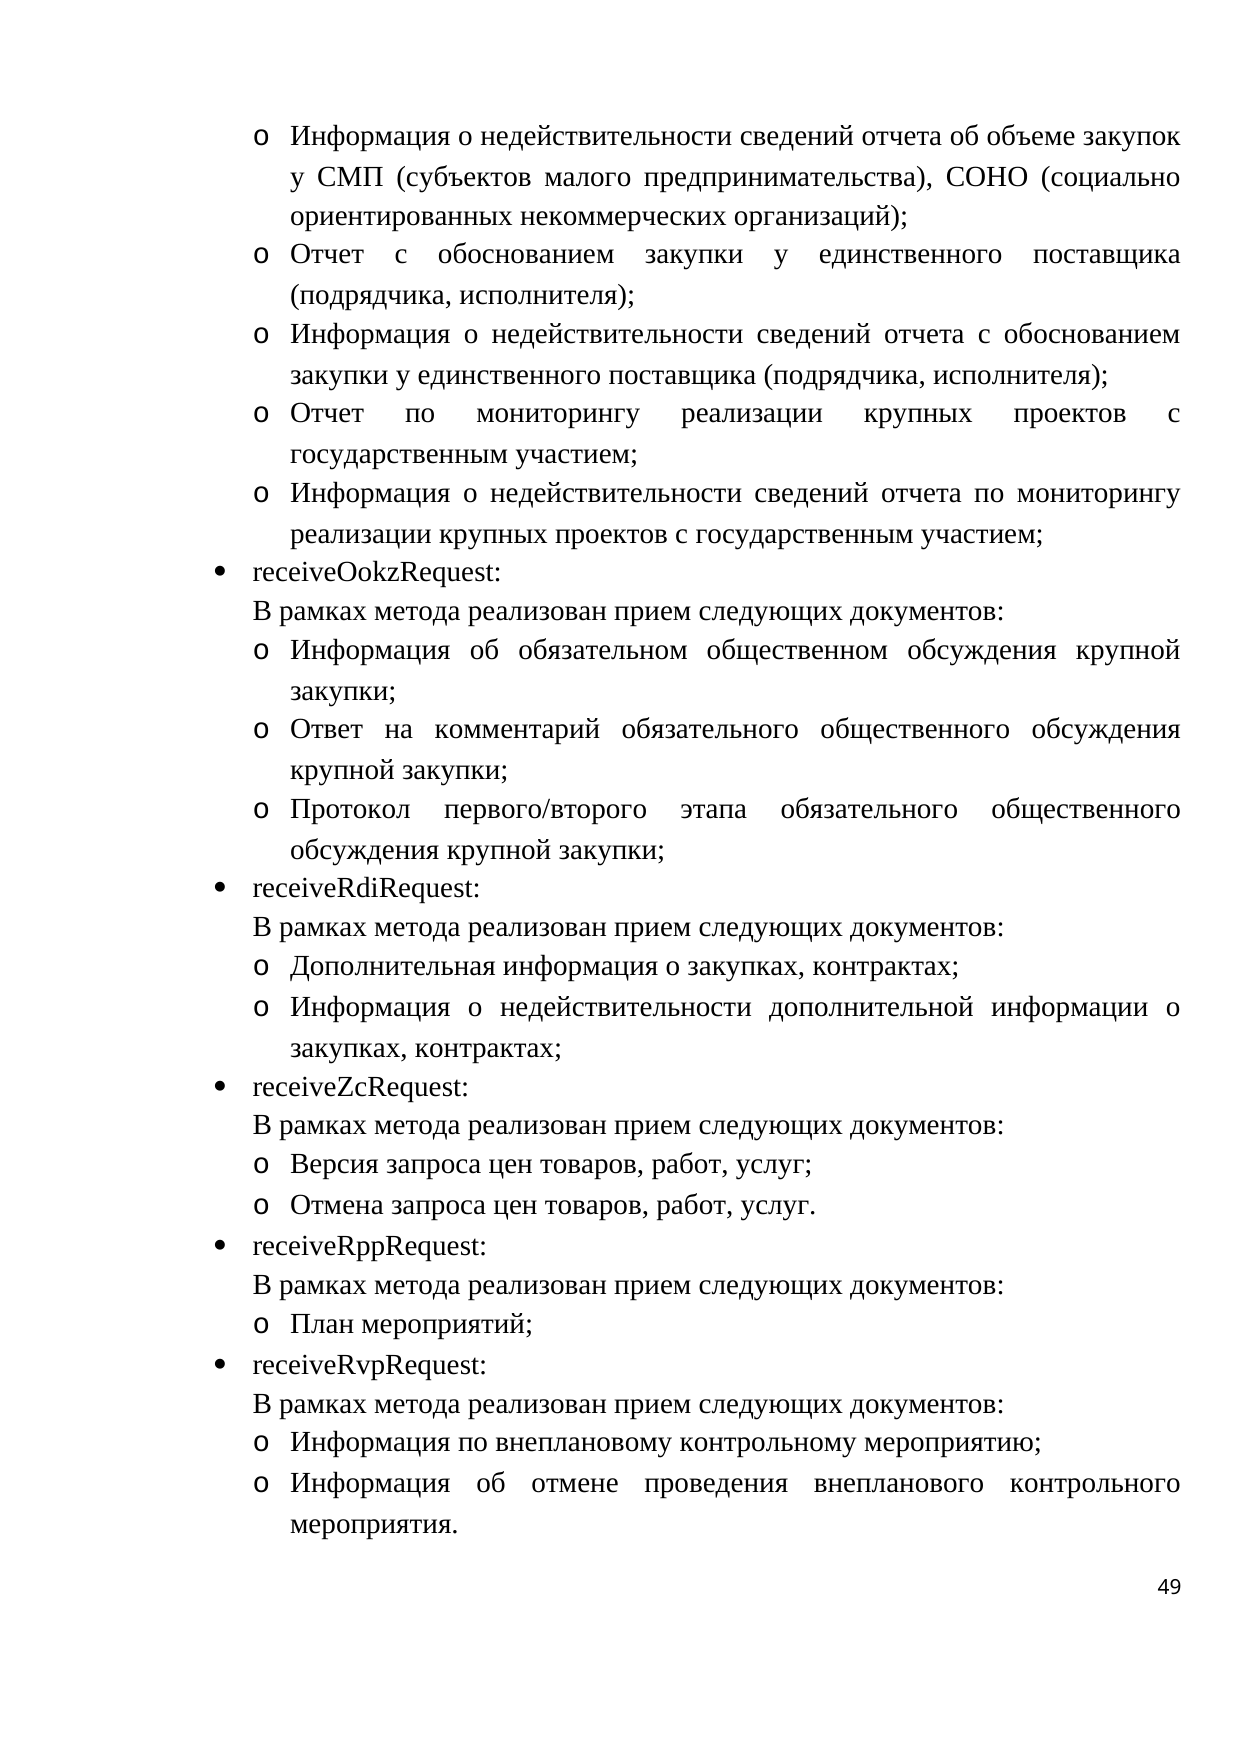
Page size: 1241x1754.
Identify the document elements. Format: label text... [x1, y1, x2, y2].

list Информация о недействительности сведений отчета об объеме закупок у СМП (субъектов малого предпринимательства), СОНО (социально ориентированных некоммерческих организаций); [252, 118, 1181, 231]
text В рамках метода реализован прием следующих документов: [252, 909, 1181, 943]
list Информация по внеплановому контрольному мероприятию; [252, 1424, 1181, 1460]
list Информация о недействительности дополнительной информации о закупках, контрактах; [252, 989, 1181, 1064]
list План мероприятий; [252, 1306, 1181, 1342]
list receiveRdiRequest: [215, 871, 1181, 904]
list Дополнительная информация о закупках, контрактах; [252, 948, 1181, 984]
list Отмена запроса цен товаров, работ, услуг. [252, 1187, 1181, 1223]
list Отчет по мониторингу реализации крупных проектов с государственным участием; [252, 395, 1181, 470]
list Информация о недействительности сведений отчета с обоснованием закупки у единственного поставщика (подрядчика, исполнителя); [252, 316, 1181, 390]
text В рамках метода реализован прием следующих документов: [252, 593, 1181, 627]
list receiveZcRequest: [215, 1069, 1181, 1102]
list Отчет с обоснованием закупки у единственного поставщика (подрядчика, исполнителя); [252, 236, 1181, 311]
list receiveRvpRequest: [215, 1347, 1181, 1381]
list Ответ на комментарий обязательного общественного обсуждения крупной закупки; [252, 711, 1181, 786]
text В рамках метода реализован прием следующих документов: [252, 1267, 1181, 1301]
list Версия запроса цен товаров, работ, услуг; [252, 1146, 1181, 1182]
list Информация об обязательном общественном обсуждения крупной закупки; [252, 632, 1181, 706]
text В рамках метода реализован прием следующих документов: [252, 1107, 1181, 1141]
list Информация о недействительности сведений отчета по мониторингу реализации крупных проектов с государственным участием; [252, 475, 1181, 549]
list receiveOokzRequest: [215, 554, 1181, 588]
list receiveRppRequest: [215, 1228, 1181, 1262]
list Протокол первого/второго этапа обязательного общественного обсуждения крупной закупки; [252, 791, 1181, 866]
list Информация об отмене проведения внепланового контрольного мероприятия. [252, 1466, 1181, 1540]
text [252, 1386, 1181, 1419]
